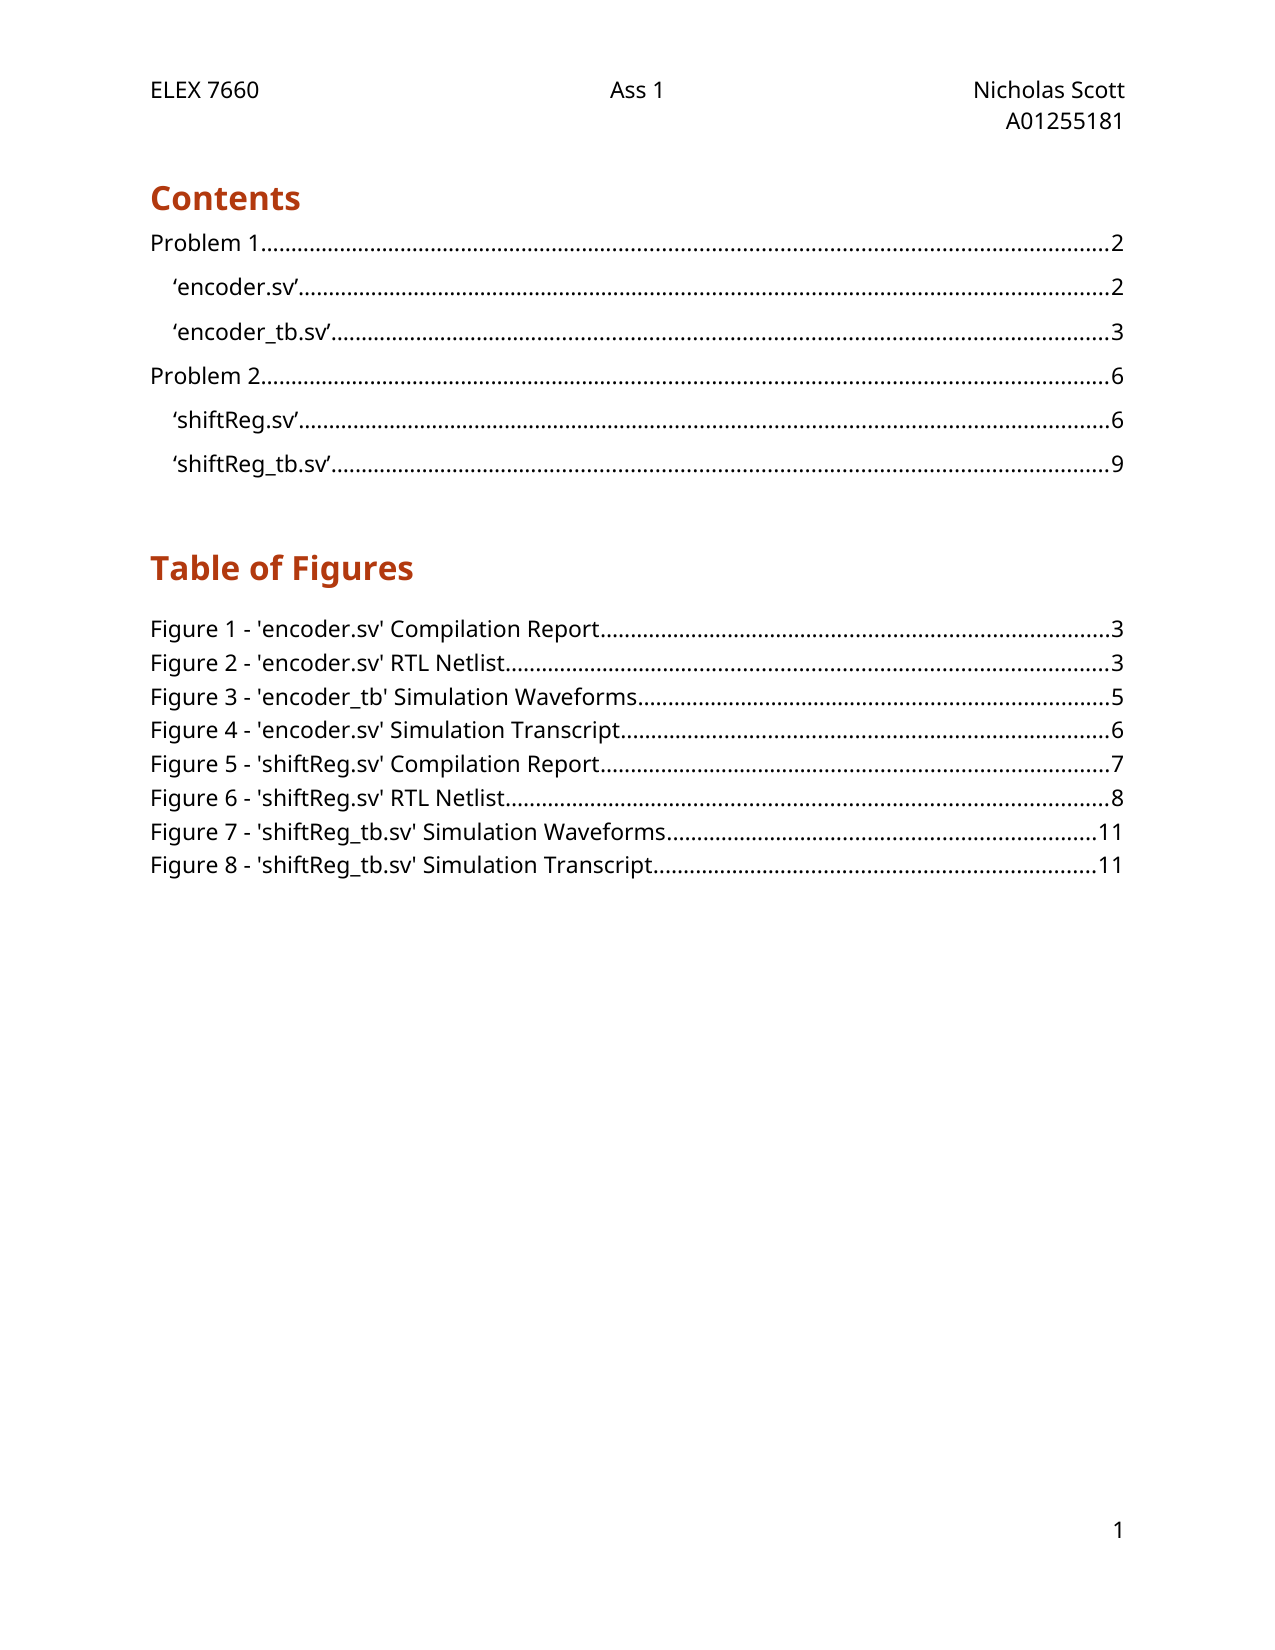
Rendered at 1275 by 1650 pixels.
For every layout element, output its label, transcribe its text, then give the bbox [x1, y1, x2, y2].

text Figure 7 - 'shiftReg_tb.sv' Simulation Waveforms 11 [150, 815, 1125, 847]
text Figure 5 - 'shiftReg.sv' Compilation Report 7 [150, 748, 1125, 779]
text Figure 4 - 'encoder.sv' Simulation Transcript 6 [150, 714, 1125, 745]
text Figure 6 - 'shiftReg.sv' RTL Netlist 8 [150, 782, 1125, 813]
text Figure 2 - 'encoder.sv' RTL Netlist 3 [150, 647, 1125, 678]
text Figure 8 - 'shiftReg_tb.sv' Simulation Transcript 11 [150, 849, 1125, 880]
text Figure 3 - 'encoder_tb' Simulation Waveforms 5 [150, 680, 1125, 712]
text Figure 1 - 'encoder.sv' Compilation Report 3 [150, 613, 1125, 644]
text Table of Figures [150, 545, 1125, 590]
